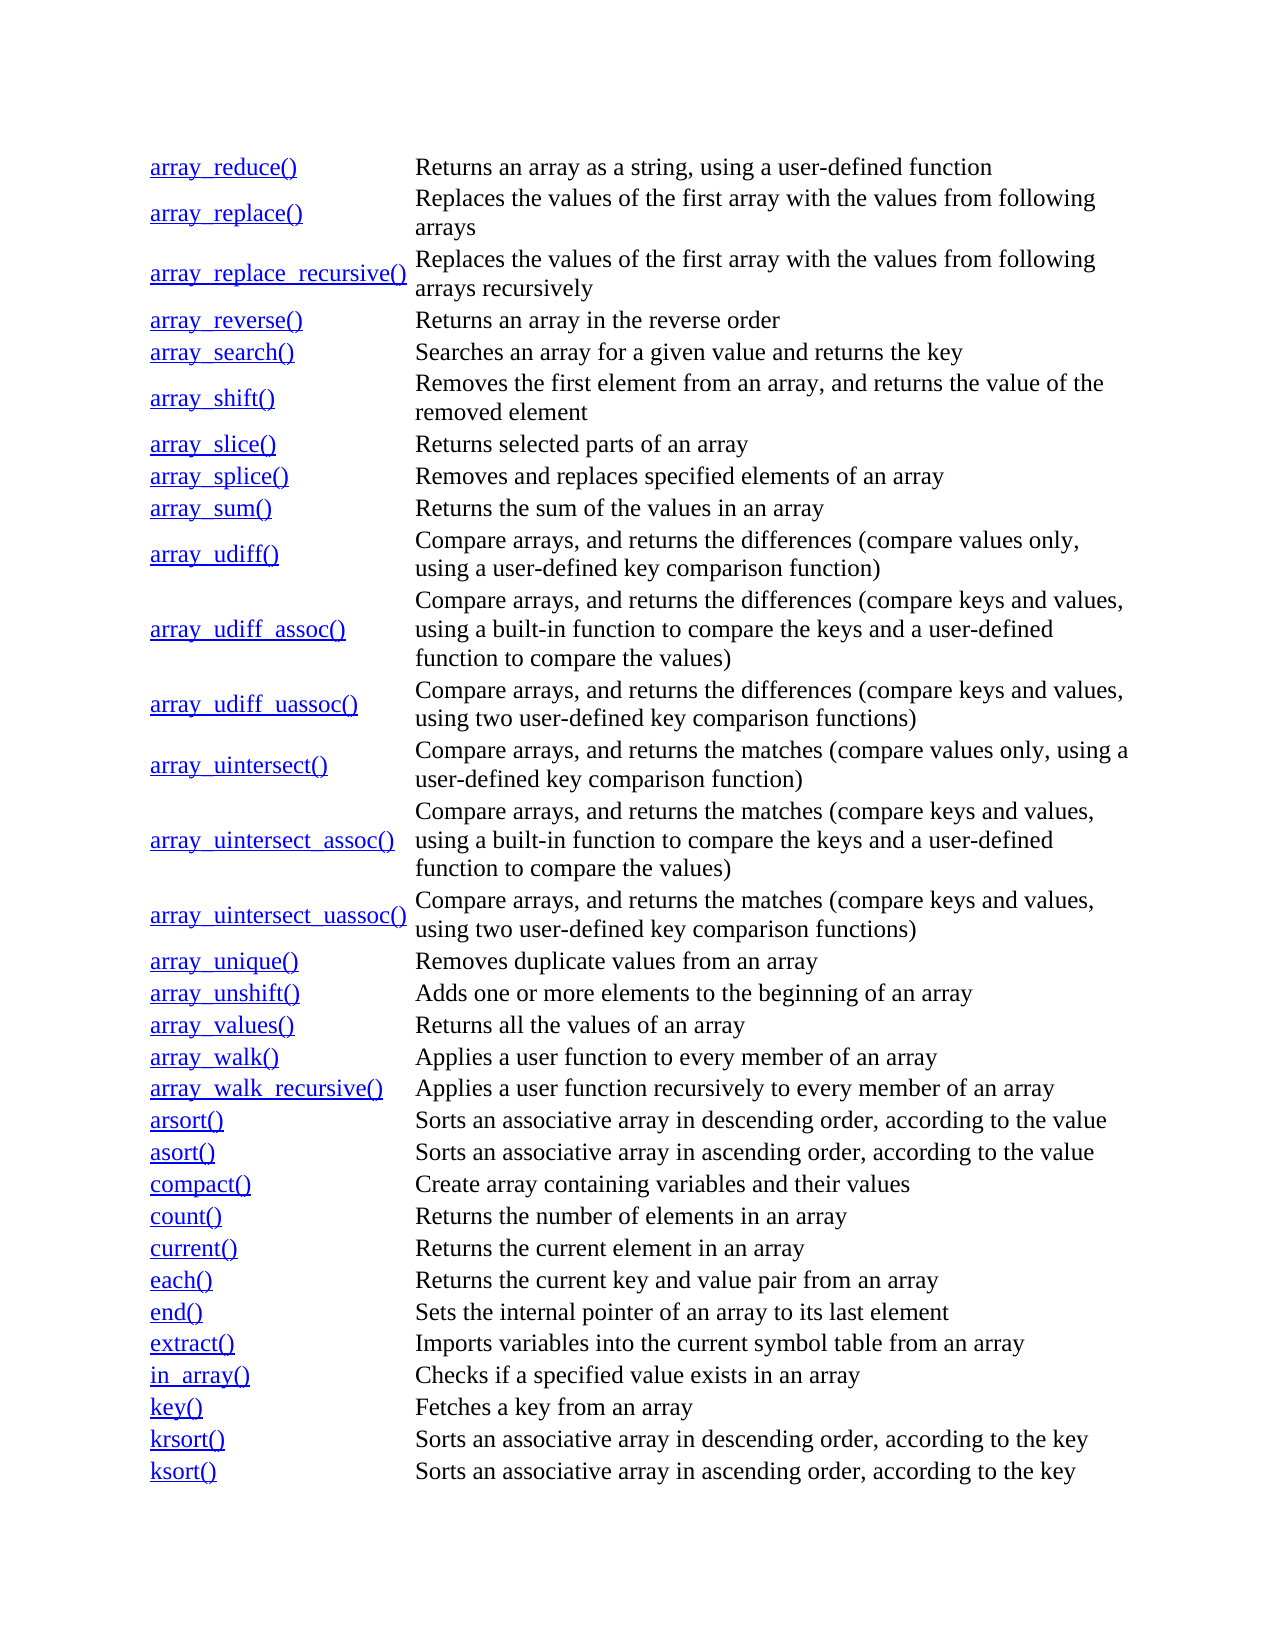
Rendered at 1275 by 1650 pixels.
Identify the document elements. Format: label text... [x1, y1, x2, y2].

table_cell Removes and replaces specified elements of an array [413, 459, 1133, 491]
table_cell Sorts an associative array in descending order, according to the value [413, 1104, 1133, 1136]
table_cell array_udiff() [149, 523, 413, 584]
table_cell array_reduce() [149, 150, 413, 182]
table_cell array_slice() [149, 428, 413, 459]
table_cell count() [149, 1199, 413, 1231]
table_cell Imports variables into the current symbol table from an array [413, 1327, 1133, 1359]
table_cell Fetches a key from an array [413, 1391, 1133, 1422]
table_cell krsort() [149, 1423, 413, 1454]
table_cell key() [149, 1391, 413, 1422]
table_cell Compare arrays, and returns the differences (compare values only, using a user-defined key comparison function) [413, 523, 1133, 584]
table_cell array_replace() [149, 182, 413, 242]
table_cell array_splice() [149, 459, 413, 491]
table_cell Sorts an associative array in descending order, according to the key [413, 1423, 1133, 1454]
table_cell Returns an array in the reverse order [413, 303, 1133, 335]
table_cell array_udiff_assoc() [149, 584, 413, 673]
table_cell array_unshift() [149, 976, 413, 1008]
table_cell Compare arrays, and returns the differences (compare keys and values, using two user-defined key comparison functions) [413, 673, 1133, 734]
table_cell Compare arrays, and returns the matches (compare values only, using a user-defined key comparison function) [413, 734, 1133, 794]
table_cell Compare arrays, and returns the matches (compare keys and values, using a built-in function to compare the keys and a user-defined function to compare the values) [413, 794, 1133, 884]
table_cell array_walk_recursive() [149, 1072, 413, 1104]
table_cell Compare arrays, and returns the matches (compare keys and values, using two user-defined key comparison functions) [413, 884, 1133, 944]
table_cell Returns the current element in an array [413, 1231, 1133, 1263]
table_cell end() [149, 1295, 413, 1327]
table_cell array_uintersect_uassoc() [149, 884, 413, 944]
table_cell extract() [149, 1327, 413, 1359]
table_cell array_uintersect() [149, 734, 413, 794]
table_cell array_uintersect_assoc() [149, 794, 413, 884]
table_cell array_replace_recursive() [149, 243, 413, 303]
table_cell Applies a user function recursively to every member of an array [413, 1072, 1133, 1104]
table_cell array_shift() [149, 367, 413, 427]
table_cell array_reverse() [149, 303, 413, 335]
table_cell Returns an array as a string, using a user-defined function [413, 150, 1133, 182]
table_cell in_array() [149, 1359, 413, 1391]
table_cell Adds one or more elements to the beginning of an array [413, 976, 1133, 1008]
table_cell Replaces the values of the first array with the values from following arrays recursively [413, 243, 1133, 303]
table_cell Checks if a specified value exists in an array [413, 1359, 1133, 1391]
table_cell arsort() [149, 1104, 413, 1136]
table_cell Returns the number of elements in an array [413, 1199, 1133, 1231]
table_cell Applies a user function to every member of an array [413, 1040, 1133, 1072]
table_cell each() [149, 1263, 413, 1295]
table_cell array_walk() [149, 1040, 413, 1072]
table_cell Compare arrays, and returns the differences (compare keys and values, using a built-in function to compare the keys and a user-defined function to compare the values) [413, 584, 1133, 673]
table_cell current() [149, 1231, 413, 1263]
table_cell array_udiff_uassoc() [149, 673, 413, 734]
table_cell Returns the sum of the values in an array [413, 491, 1133, 523]
table_cell Removes duplicate values from an array [413, 944, 1133, 976]
table_cell Sets the internal pointer of an array to its last element [413, 1295, 1133, 1327]
table_cell array_sum() [149, 491, 413, 523]
table_cell array_unique() [149, 944, 413, 976]
table_cell Replaces the values of the first array with the values from following arrays [413, 182, 1133, 242]
table_cell array_search() [149, 335, 413, 367]
table_cell Returns all the values of an array [413, 1008, 1133, 1040]
table_cell asort() [149, 1136, 413, 1167]
table_cell Create array containing variables and their values [413, 1168, 1133, 1199]
table_cell Sorts an associative array in ascending order, according to the value [413, 1136, 1133, 1167]
table_cell compact() [149, 1168, 413, 1199]
table_cell array_values() [149, 1008, 413, 1040]
table_cell Removes the first element from an array, and returns the value of the removed element [413, 367, 1133, 427]
table_cell Returns the current key and value pair from an array [413, 1263, 1133, 1295]
table_cell ksort() [149, 1454, 413, 1486]
table_cell Returns selected parts of an array [413, 428, 1133, 459]
table_cell Searches an array for a given value and returns the key [413, 335, 1133, 367]
table_cell Sorts an associative array in ascending order, according to the key [413, 1454, 1133, 1486]
